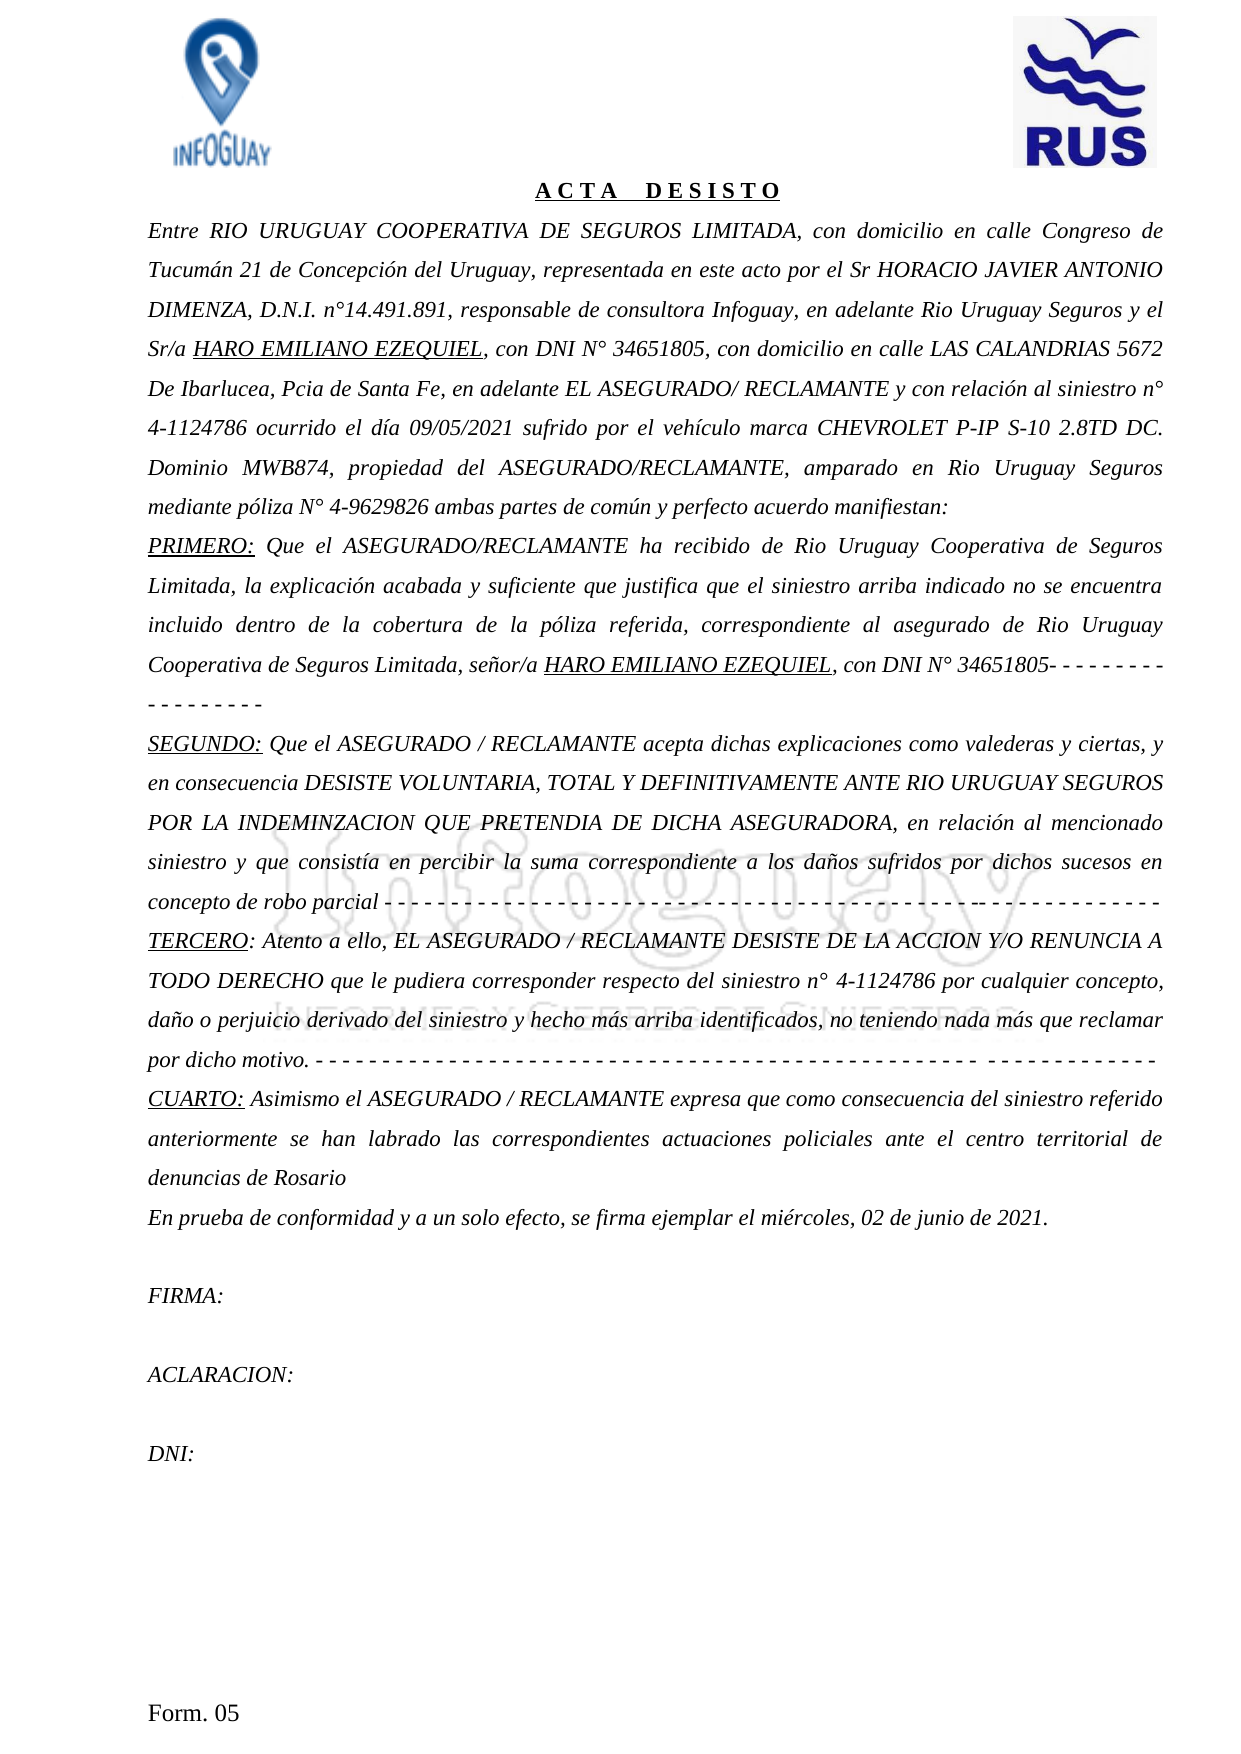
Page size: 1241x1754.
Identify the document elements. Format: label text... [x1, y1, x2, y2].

text CUARTO: Asimismo el ASEGURADO / RECLAMANTE expresa que como consecuencia del siniestro referido anteriormente se han labrado las correspondientes actuaciones policiales ante el centro territorial de denuncias de Rosario [148, 1085, 1167, 1191]
picture [1013, 16, 1157, 168]
text TERCERO: Atento a ello, EL ASEGURADO / RECLAMANTE DESISTE DE LA ACCION Y/O RENUNCIA A TODO DERECHO que le pudiera corresponder respecto del siniestro n° 4-1124786 por cualquier concepto, daño o perjuicio derivado del siniestro y hecho más arriba identificados, no teniendo nada más que reclamar por dicho motivo. - - - - - - - - - - - - - - - - - - - - - - - - - - - - - - - - - - - - - - - - - - - - - - - - - - - - - - - - - - - - - - - [148, 927, 1167, 1072]
text En prueba de conformidad y a un solo efecto, se firma ejemplar el miércoles, 02 de junio de 2021. [148, 1204, 1167, 1230]
text PRIMERO: Que el ASEGURADO/RECLAMANTE ha recibido de Rio Uruguay Cooperativa de Seguros Limitada, la explicación acabada y suficiente que justifica que el siniestro arriba indicado no se encuentra incluido dentro de la cobertura de la póliza referida, correspondiente al asegurado de Rio Uruguay Cooperativa de Seguros Limitada, señor/a HARO EMILIANO EZEQUIEL, con DNI N° 34651805- - - - - - - - - - - - - - - - - - [148, 532, 1167, 717]
text Entre RIO URUGUAY COOPERATIVA DE SEGUROS LIMITADA, con domicilio en calle Congreso de Tucumán 21 de Concepción del Uruguay, representada en este acto por el Sr HORACIO JAVIER ANTONIO DIMENZA, D.N.I. n°14.491.891, responsable de consultora Infoguay, en adelante Rio Uruguay Seguros y el Sr/a HARO EMILIANO EZEQUIEL, con DNI N° 34651805, con domicilio en calle LAS CALANDRIAS 5672 De Ibarlucea, Pcia de Santa Fe, en adelante EL ASEGURADO/ RECLAMANTE y con relación al siniestro n° 4-1124786 ocurrido el día 09/05/2021 sufrido por el vehículo marca CHEVROLET P-IP S-10 2.8TD DC. Dominio MWB874, propiedad del ASEGURADO/RECLAMANTE, amparado en Rio Uruguay Seguros mediante póliza N° 4-9629826 ambas partes de común y perfecto acuerdo manifiestan: [148, 217, 1167, 519]
picture [148, 13, 298, 172]
text SEGUNDO: Que el ASEGURADO / RECLAMANTE acepta dichas explicaciones como valederas y ciertas, y en consecuencia DESISTE VOLUNTARIA, TOTAL Y DEFINITIVAMENTE ANTE RIO URUGUAY SEGUROS POR LA INDEMINZACION QUE PRETENDIA DE DICHA ASEGURADORA, en relación al mencionado siniestro y que consistía en percibir la suma correspondiente a los daños sufridos por dichos sucesos en concepto de robo parcial - - - - - - - - - - - - - - - - - - - - - - - - - - - - - - - - - - - - - - - - - - - - -- - - - - - - - - - - - - - [148, 730, 1167, 914]
text A C T A D E S I S T O [148, 177, 1167, 203]
text ACLARACION: [148, 1362, 1167, 1388]
text DNI: [148, 1441, 1167, 1467]
text FIRMA: [148, 1283, 1167, 1309]
